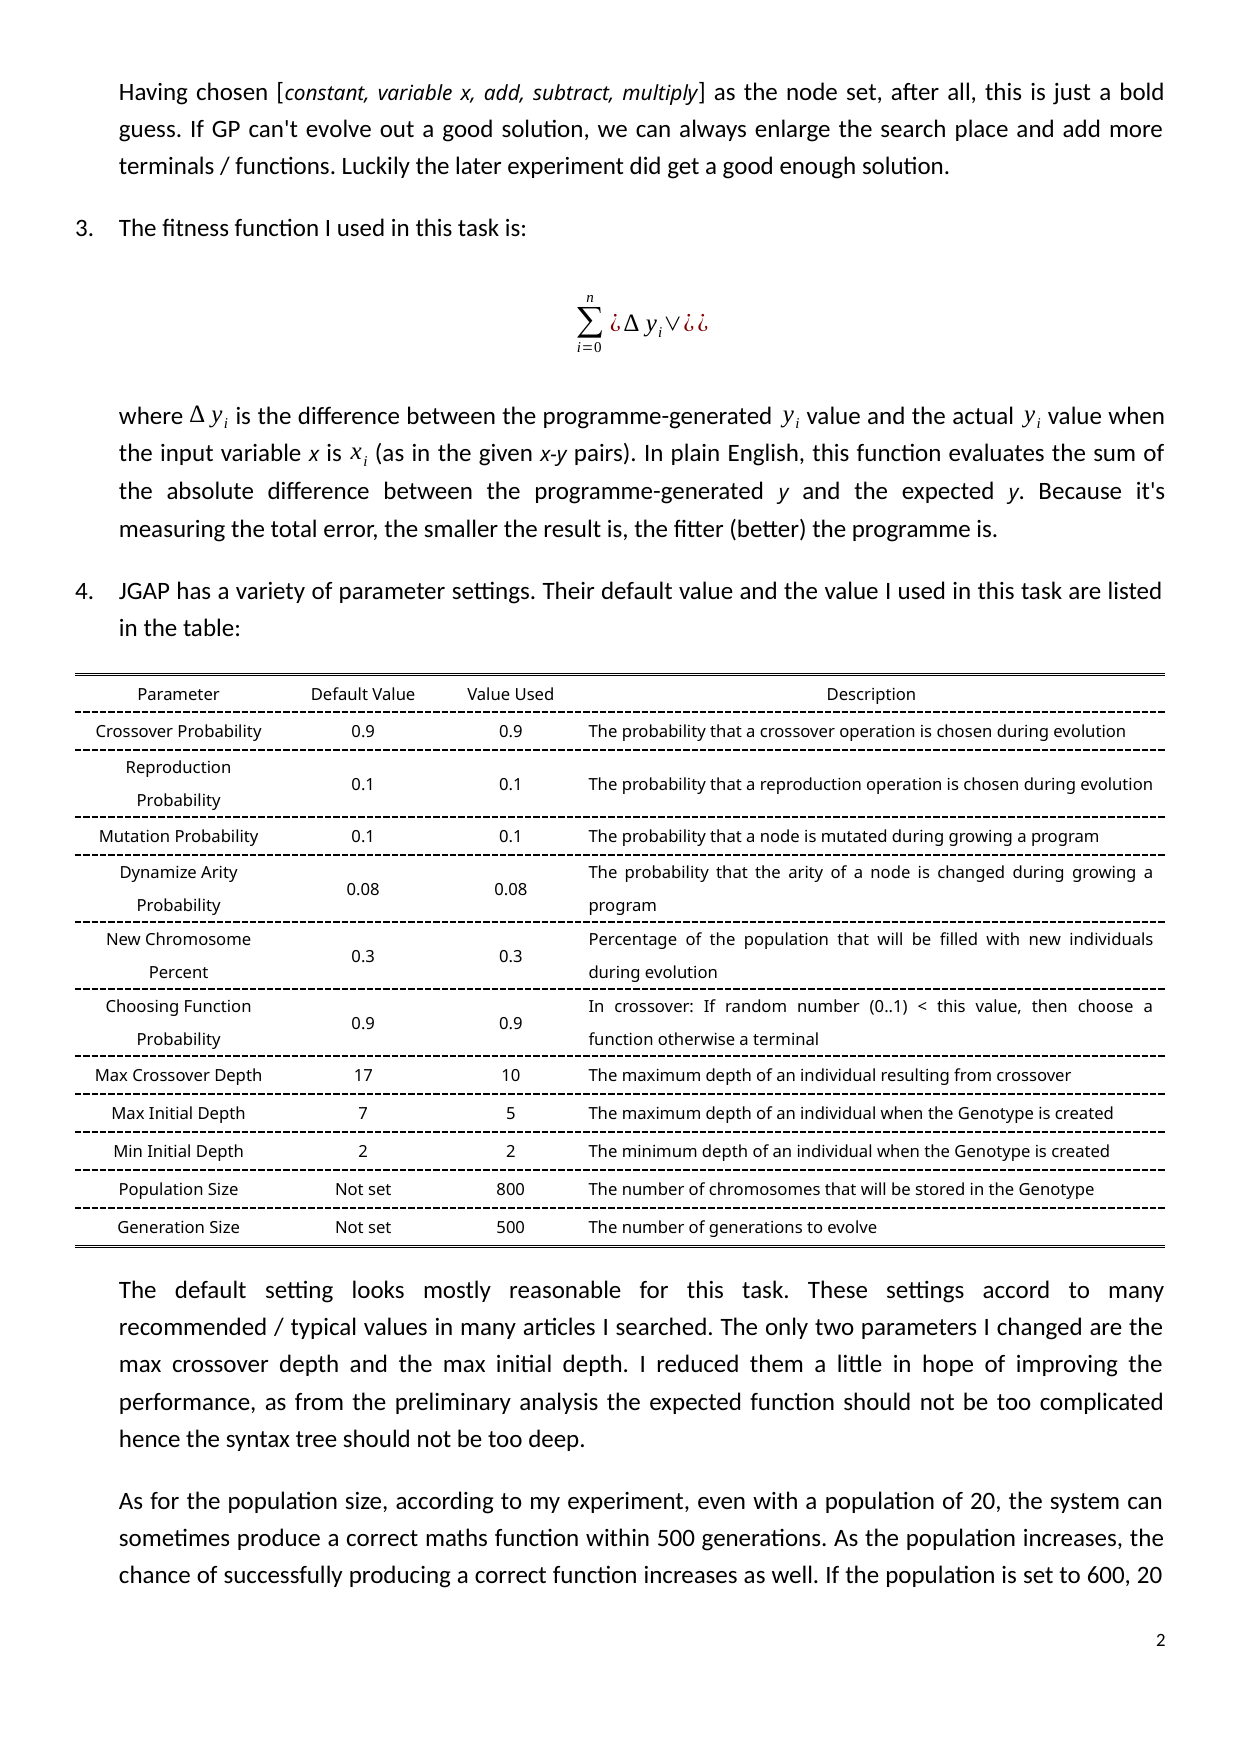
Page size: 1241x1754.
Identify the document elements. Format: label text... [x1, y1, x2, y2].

table_cell Not set [282, 1169, 444, 1207]
table_cell 0.9 [444, 711, 577, 749]
list JGAP has a variety of parameter settings. Their default value and the value I used in this task are listed in the table: [75, 574, 1165, 644]
table_cell 10 [444, 1055, 577, 1093]
table_cell 0.9 [282, 988, 444, 1055]
table_cell The probability that the arity of a node is changed during growing a program [577, 854, 1165, 921]
table_cell 800 [444, 1169, 577, 1207]
table_cell The maximum depth of an individual resulting from crossover [577, 1055, 1165, 1093]
table_cell Mutation Probability [75, 816, 282, 854]
table_cell Reproduction Probability [75, 749, 282, 816]
table_cell 0.1 [282, 816, 444, 854]
table_header Description [577, 676, 1165, 711]
table_cell 0.9 [282, 711, 444, 749]
table_cell Max Initial Depth [75, 1093, 282, 1131]
table_cell 7 [282, 1093, 444, 1131]
table_header Value Used [444, 676, 577, 711]
table_cell 500 [444, 1207, 577, 1245]
table_cell 0.3 [282, 921, 444, 988]
table_cell 2 [444, 1131, 577, 1169]
table_cell 5 [444, 1093, 577, 1131]
table_cell The minimum depth of an individual when the Genotype is created [577, 1131, 1165, 1169]
table_cell 0.08 [282, 854, 444, 921]
table_cell Crossover Probability [75, 711, 282, 749]
table_cell Min Initial Depth [75, 1131, 282, 1169]
table_cell Max Crossover Depth [75, 1055, 282, 1093]
table_cell 0.1 [444, 749, 577, 816]
table_cell In crossover: If random number (0..1) < this value, then choose a function otherwise a terminal [577, 988, 1165, 1055]
table_cell 17 [282, 1055, 444, 1093]
table_cell The number of chromosomes that will be stored in the Genotype [577, 1169, 1165, 1207]
table_cell Choosing Function Probability [75, 988, 282, 1055]
table_cell The maximum depth of an individual when the Genotype is created [577, 1093, 1165, 1131]
table_cell Dynamize Arity Probability [75, 854, 282, 921]
table_cell 0.1 [444, 816, 577, 854]
table_header Default Value [282, 676, 444, 711]
table_cell The probability that a node is mutated during growing a program [577, 816, 1165, 854]
table_cell New Chromosome Percent [75, 921, 282, 988]
table_cell 0.9 [444, 988, 577, 1055]
table_cell The number of generations to evolve [577, 1207, 1165, 1245]
table_cell The probability that a crossover operation is chosen during evolution [577, 711, 1165, 749]
table_cell Percentage of the population that will be filled with new individuals during evolution [577, 921, 1165, 988]
table_cell 0.1 [282, 749, 444, 816]
table_cell Generation Size [75, 1207, 282, 1245]
table_cell The probability that a reproduction operation is chosen during evolution [577, 749, 1165, 816]
table_cell 0.08 [444, 854, 577, 921]
table_cell Not set [282, 1207, 444, 1245]
list The fitness function I used in this task is: [75, 212, 1165, 244]
table_header Parameter [75, 676, 282, 711]
table_cell 0.3 [444, 921, 577, 988]
table_cell Population Size [75, 1169, 282, 1207]
list where is the difference between the programme-generated value and the actual value when the input variable x is (as in the given x-y pairs). In plain English, this function evaluates the sum of the absolute difference between the programme-generated y and the expected y. Because it's measuring the total error, the smaller the result is, the fitter (better) the programme is. [119, 400, 1165, 544]
table_cell 2 [282, 1131, 444, 1169]
